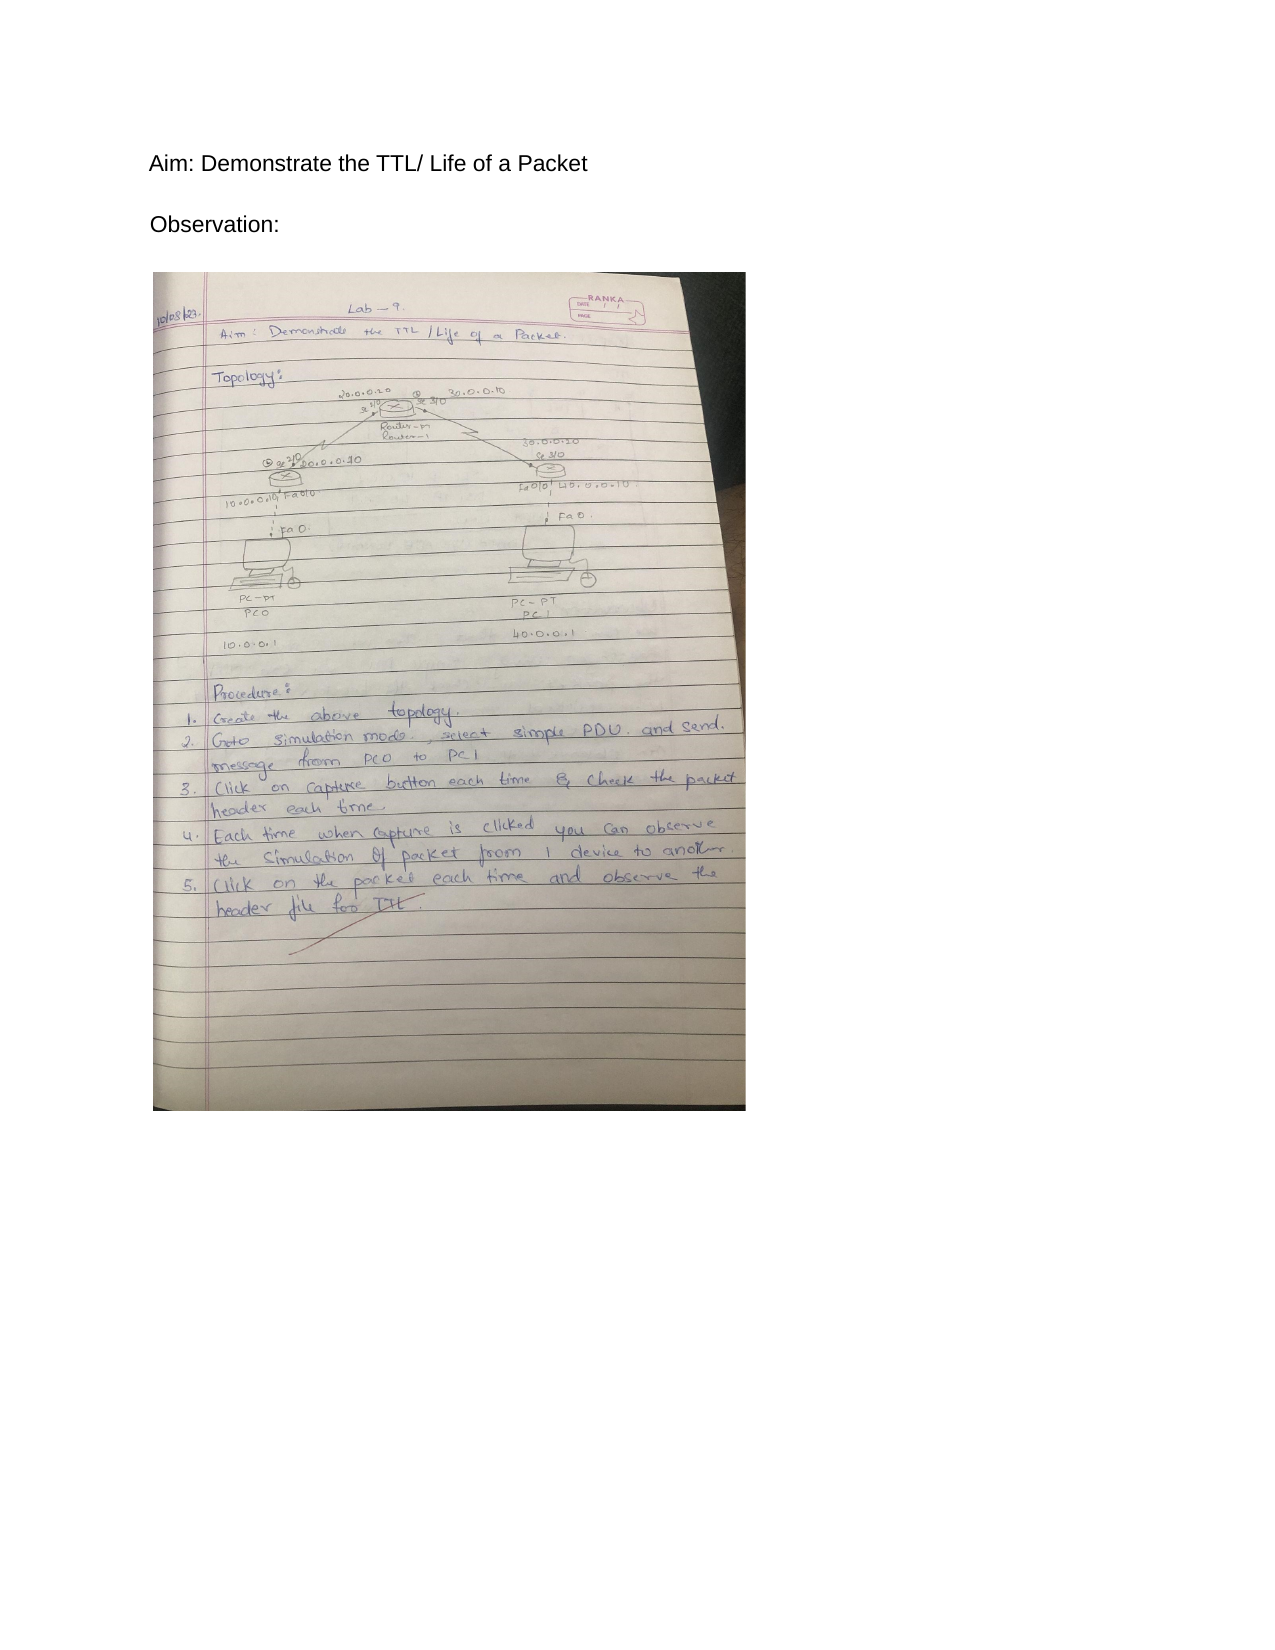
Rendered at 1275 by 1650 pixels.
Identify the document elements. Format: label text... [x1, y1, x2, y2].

text Aim: Demonstrate the TTL/ Life of a Packet Observation: [148, 150, 719, 237]
picture [153, 272, 746, 1111]
